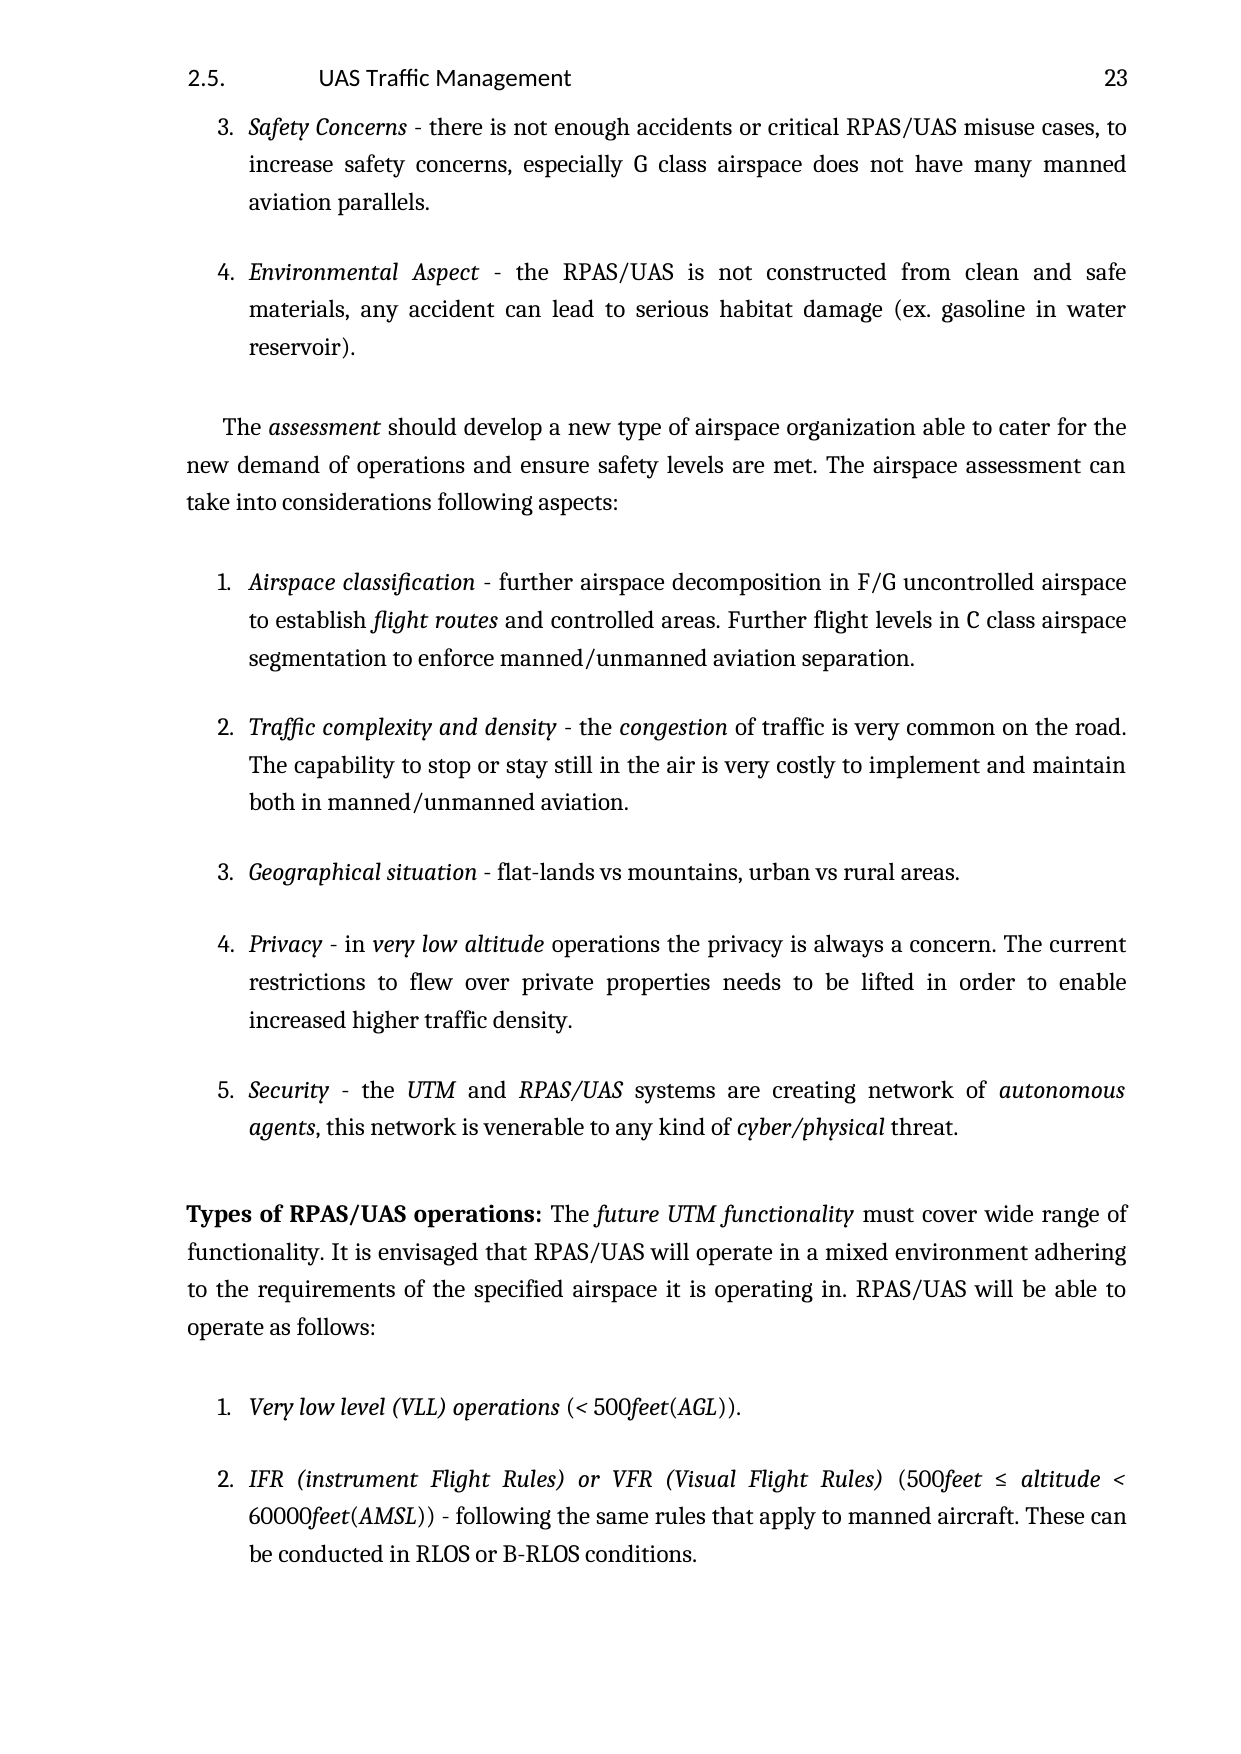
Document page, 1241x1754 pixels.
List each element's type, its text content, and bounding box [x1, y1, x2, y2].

list Security - the UTM and RPAS/UAS systems are creating network of autonomous agents, this network is venerable to any kind of cyber/physical threat. [217, 1076, 1128, 1142]
list Environmental Aspect - the RPAS/UAS is not constructed from clean and safe materials, any accident can lead to serious habitat damage (ex. gasoline in water reservoir). [217, 258, 1128, 362]
list Safety Concerns - there is not enough accidents or critical RPAS/UAS misuse cases, to increase safety concerns, especially G class airspace does not have many manned aviation parallels. [217, 112, 1128, 216]
list IFR (instrument Flight Rules) or VFR (Visual Flight Rules) (500feet ≤ altitude < 60000feet(AMSL)) - following the same rules that apply to manned aircraft. These can be conducted in RLOS or B-RLOS conditions. [217, 1464, 1128, 1568]
list Traffic complexity and density - the congestion of traffic is very common on the road. The capability to stop or stay still in the air is very costly to implement and maintain both in manned/unmanned aviation. [217, 713, 1128, 817]
list Airspace classification - further airspace decomposition in F/G uncontrolled airspace to establish flight routes and controlled areas. Further flight levels in C class airspace segmentation to enforce manned/unmanned aviation separation. [217, 568, 1128, 672]
text The assessment should develop a new type of airspace organization able to cater for the new demand of operations and ensure safety levels are met. The airspace assessment can take into considerations following aspects: [186, 413, 1128, 517]
list Privacy - in very low altitude operations the privacy is always a concern. The current restrictions to flew over private properties needs to be lifted in order to enable increased higher traffic density. [217, 930, 1128, 1034]
list Geographical situation - flat-lands vs mountains, urban vs rural areas. [217, 858, 1128, 887]
list Very low level (VLL) operations (< 500feet(AGL)). [217, 1393, 1128, 1422]
text Types of RPAS/UAS operations: The future UTM functionality must cover wide range of functionality. It is envisaged that RPAS/UAS will operate in a mixed environment adhering to the requirements of the specified airspace it is operating in. RPAS/UAS will be able to operate as follows: [186, 1200, 1128, 1342]
